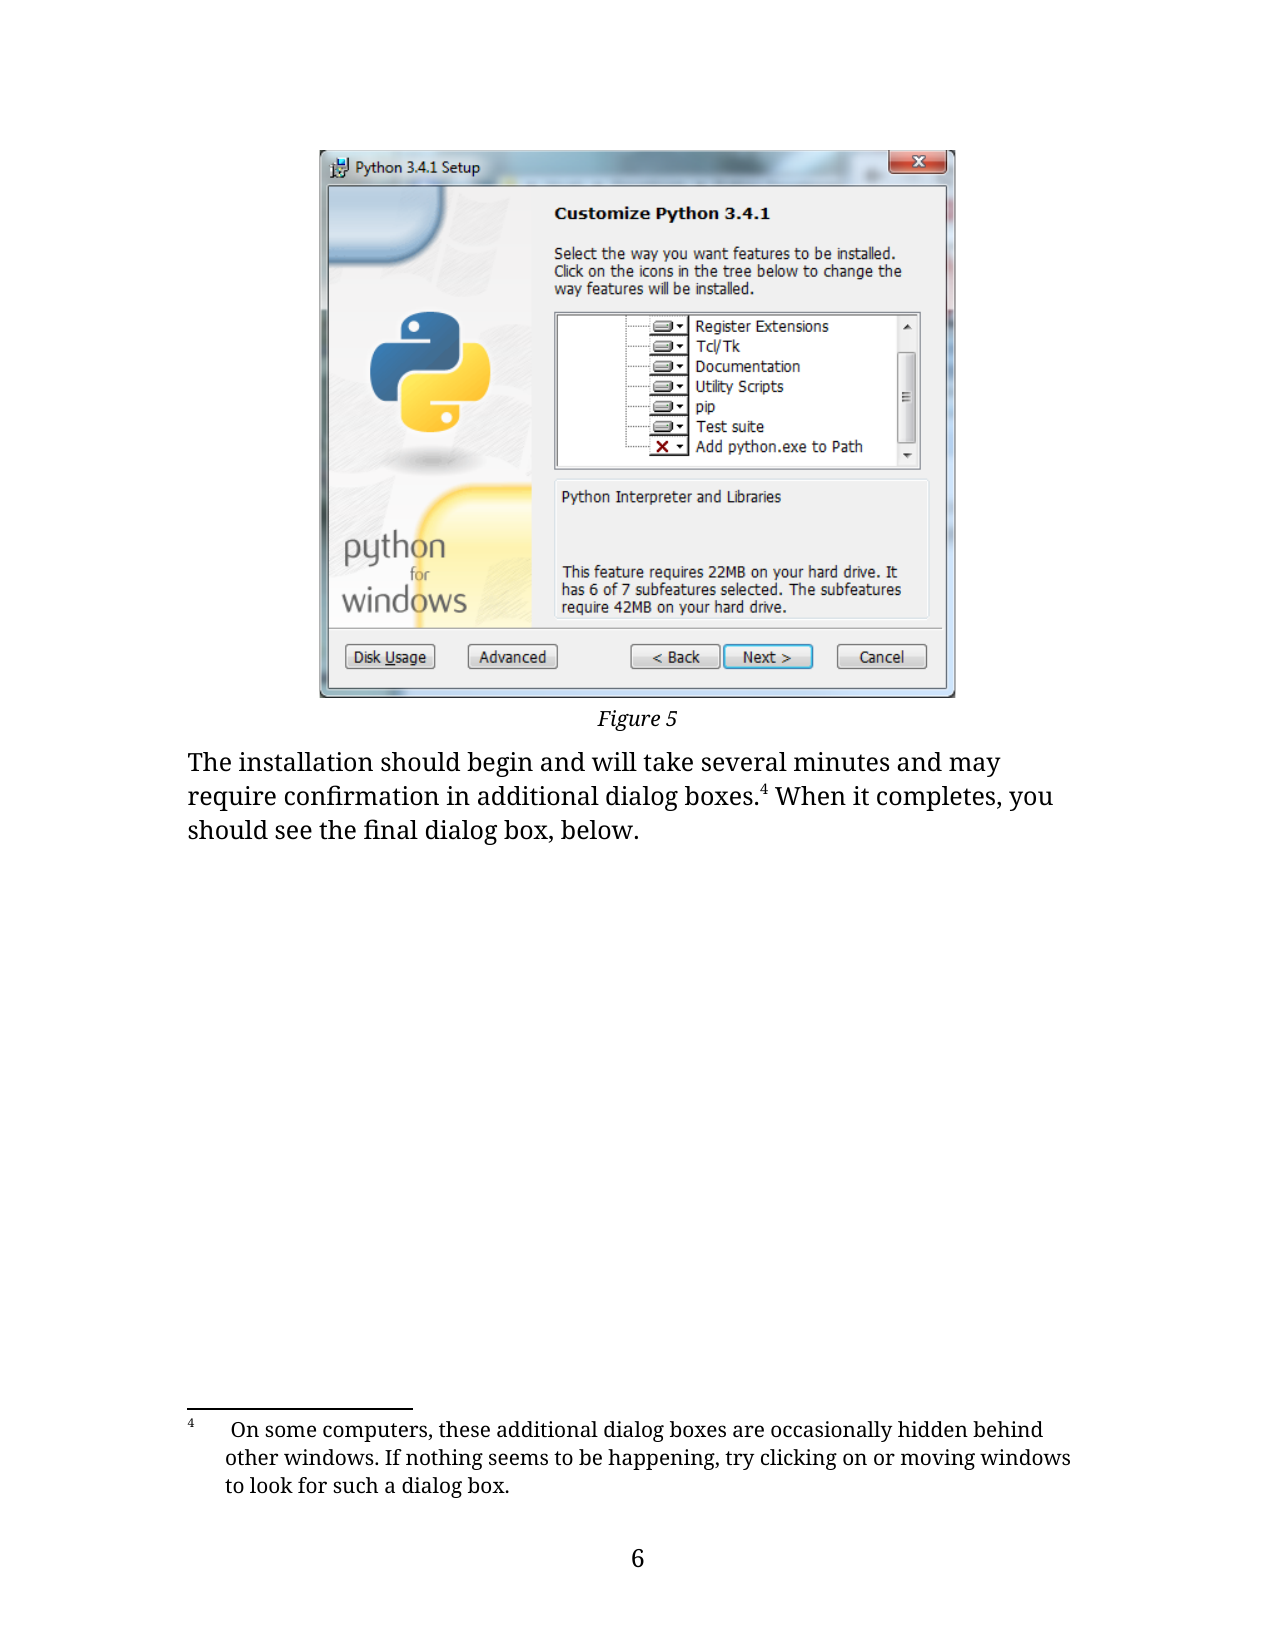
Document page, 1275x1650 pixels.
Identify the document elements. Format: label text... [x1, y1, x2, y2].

text The installation should begin and will take several minutes and may require confirmation in additional dialog boxes. When it completes, you should see the final dialog box, below. [187, 745, 1087, 847]
picture [319, 150, 956, 698]
